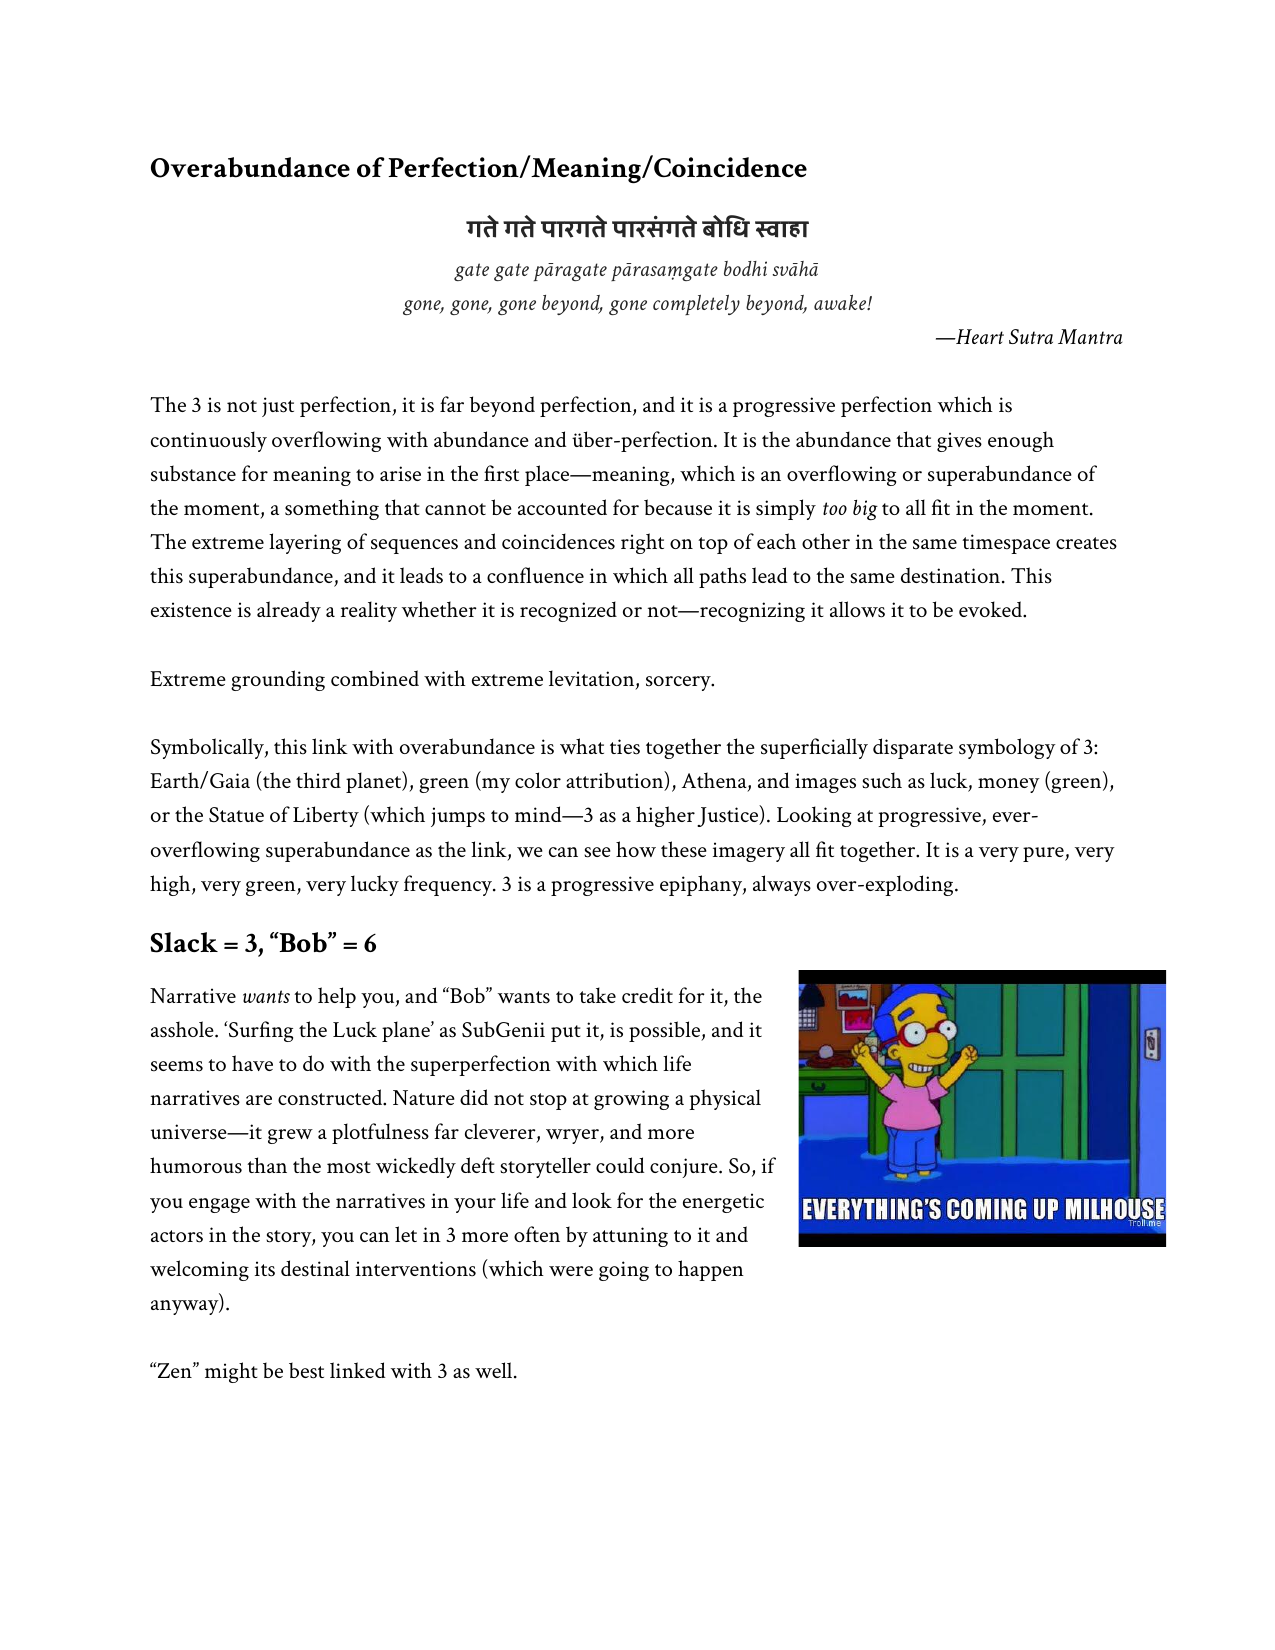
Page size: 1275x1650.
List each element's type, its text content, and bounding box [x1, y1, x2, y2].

subtitle Overabundance of Perfection/Meaning/Coincidence [150, 150, 1125, 188]
picture [798, 970, 1167, 1247]
text gate gate pāragate pārasaṃgate bodhi svāhā [150, 254, 1125, 284]
text “Zen” might be best linked with 3 as well. [150, 1357, 1125, 1387]
text gone, gone, gone beyond, gone completely beyond, awake! [150, 289, 1125, 318]
text Extreme grounding combined with extreme levitation, sorcery. [150, 664, 1125, 694]
text —Heart Sutra Mantra [150, 323, 1125, 353]
subtitle Slack = 3, “Bob” = 6 [150, 924, 1125, 962]
text The 3 is not just perfection, it is far beyond perfection, and it is a progressive perfection which is continuously overflowing with abundance and über-perfection. It is the abundance that gives enough substance for meaning to arise in the first place—meaning, which is an overflowing or superabundance of the moment, a something that cannot be accounted for because it is simply too big to all fit in the moment. The extreme layering of sequences and coincidences right on top of each other in the same timespace creates this superabundance, and it leads to a confluence in which all paths lead to the same destination. This existence is already a reality whether it is recognized or not—recognizing it allows it to be evoked. [150, 391, 1125, 626]
text Symbolically, this link with overabundance is what ties together the superficially disparate symbology of 3: Earth/Gaia (the third planet), green (my color attribution), Athena, and images such as luck, money (green), or the Statue of Liberty (which jumps to mind—3 as a higher Justice). Looking at progressive, ever-overflowing superabundance as the link, we can see how these imagery all fit together. It is a very pure, very high, very green, very lucky frequency. 3 is a progressive epiphany, always over-exploding. [150, 733, 1125, 899]
text गते गते पारगते पारसंगते बोधि स्वाहा [150, 207, 1125, 248]
